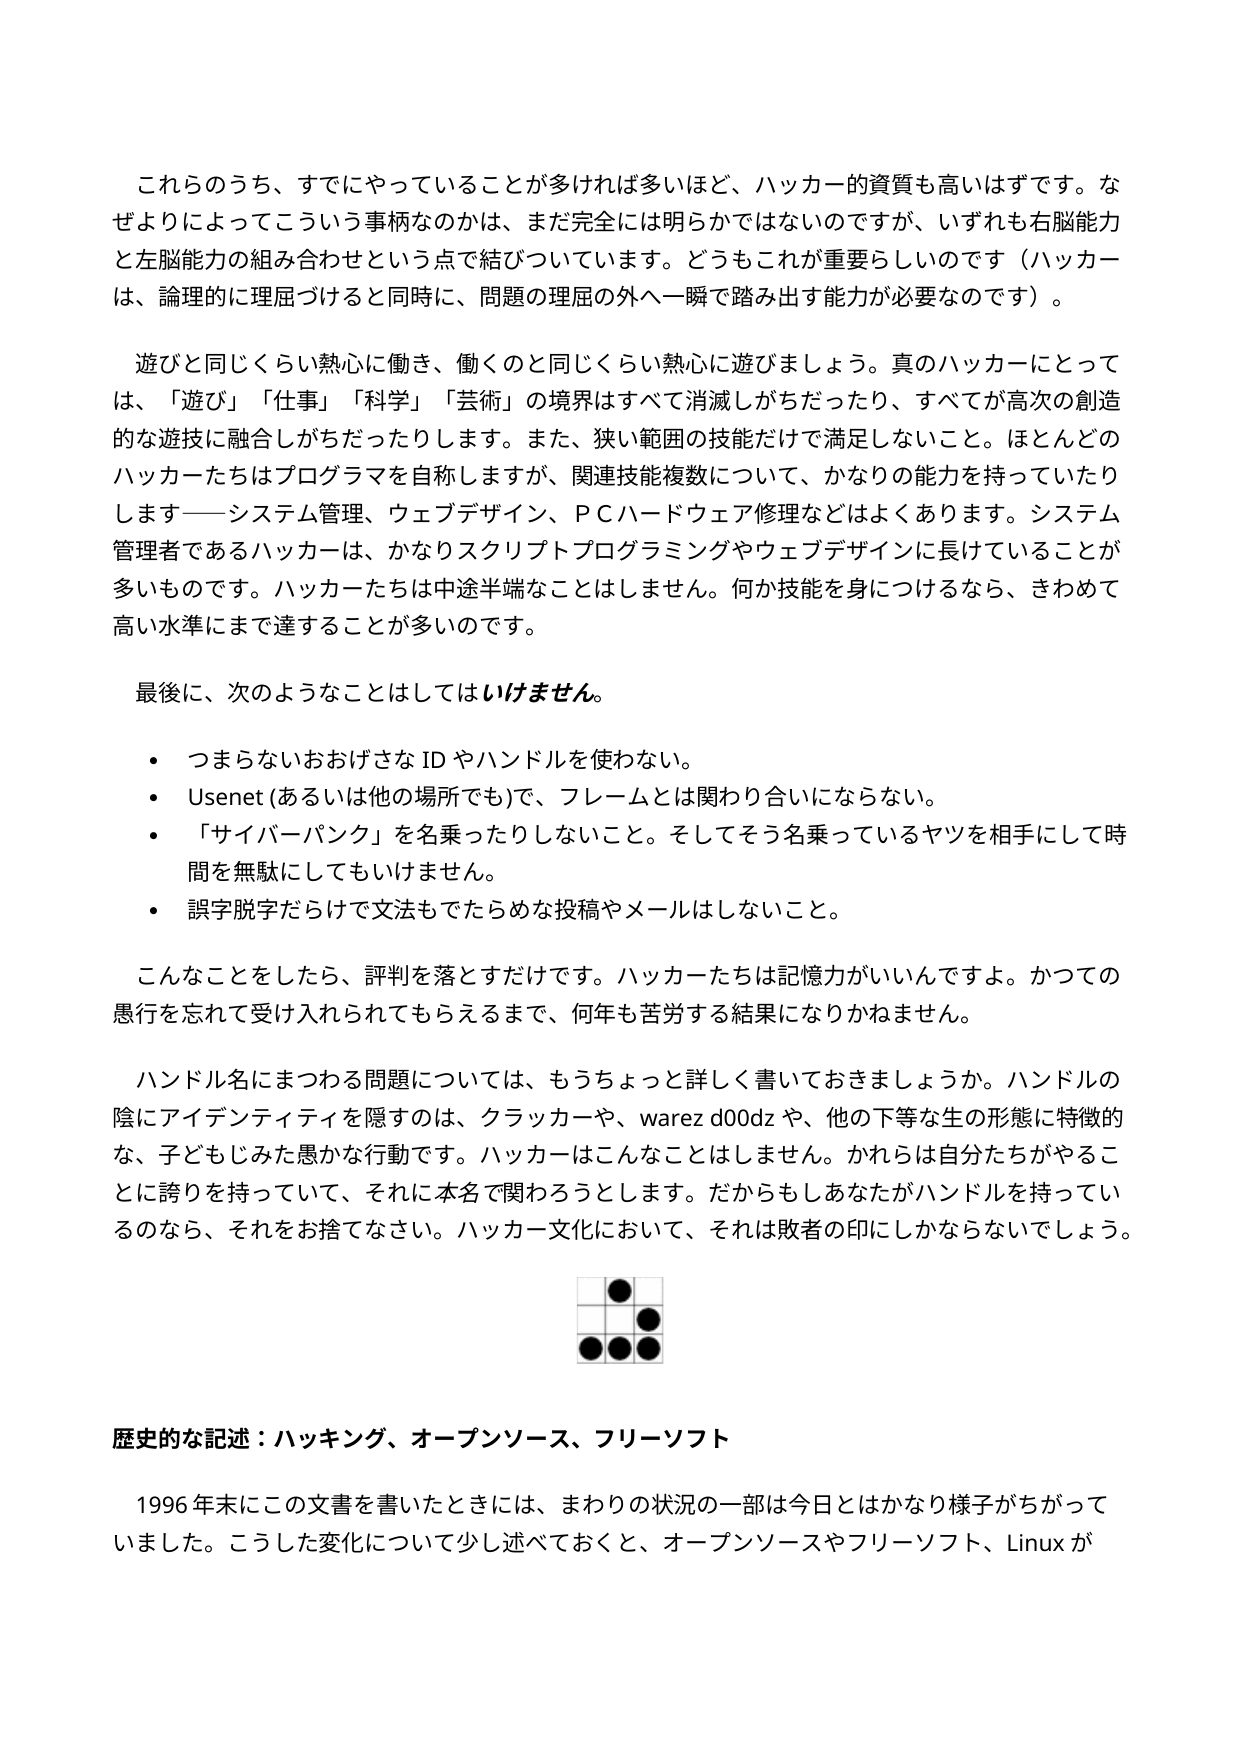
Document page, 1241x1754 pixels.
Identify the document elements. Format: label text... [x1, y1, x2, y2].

list Usenet (あるいは他の場所でも)で、フレームとは関わり合いにならない。 [150, 777, 1128, 814]
text こんなことをしたら、評判を落とすだけです。ハッカーたちは記憶力がいいんですよ。かつての愚行を忘れて受け入れられてもらえるまで、何年も苦労する結果になりかねません。 [112, 956, 1128, 1031]
picture [576, 1277, 664, 1364]
text これらのうち、すでにやっていることが多ければ多いほど、ハッカー的資質も高いはずです。なぜよりによってこういう事柄なのかは、まだ完全には明らかではないのですが、いずれも右脳能力と左脳能力の組み合わせという点で結びついています。どうもこれが重要らしいのです（ハッカーは、論理的に理屈づけると同時に、問題の理屈の外へ一瞬で踏み出す能力が必要なのです）。 [112, 164, 1128, 314]
list 誤字脱字だらけで文法もでたらめな投稿やメールはしないこと。 [150, 889, 1128, 927]
list つまらないおおげさな ID やハンドルを使わない。 [150, 739, 1128, 777]
list 「サイバーパンク」を名乗ったりしないこと。そしてそう名乗っているヤツを相手にして時間を無駄にしてもいけません。 [150, 814, 1128, 889]
text ハンドル名にまつわる問題については、もうちょっと詳しく書いておきましょうか。ハンドルの陰にアイデンティティを隠すのは、クラッカーや、warez d00dz や、他の下等な生の形態に特徴的な、子どもじみた愚かな行動です。ハッカーはこんなことはしません。かれらは自分たちがやることに誇りを持っていて、それに本名で関わろうとします。だからもしあなたがハンドルを持っているのなら、それをお捨てなさい。ハッカー文化において、それは敗者の印にしかならないでしょう。 [112, 1060, 1128, 1248]
text 最後に、次のようなことはしてはいけません。 [112, 673, 1128, 710]
text 遊びと同じくらい熱心に働き、働くのと同じくらい熱心に遊びましょう。真のハッカーにとっては、「遊び」「仕事」「科学」「芸術」の境界はすべて消滅しがちだったり、すべてが高次の創造的な遊技に融合しがちだったりします。また、狭い範囲の技能だけで満足しないこと。ほとんどのハッカーたちはプログラマを自称しますが、関連技能複数について、かなりの能力を持っていたりします――システム管理、ウェブデザイン、ＰＣハードウェア修理などはよくあります。システム管理者であるハッカーは、かなりスクリプトプログラミングやウェブデザインに長けていることが多いものです。ハッカーたちは中途半端なことはしません。何か技能を身につけるなら、きわめて高い水準にまで達することが多いのです。 [112, 344, 1128, 644]
text 歴史的な記述：ハッキング、オープンソース、フリーソフト [112, 1419, 1128, 1456]
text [112, 1485, 1128, 1560]
